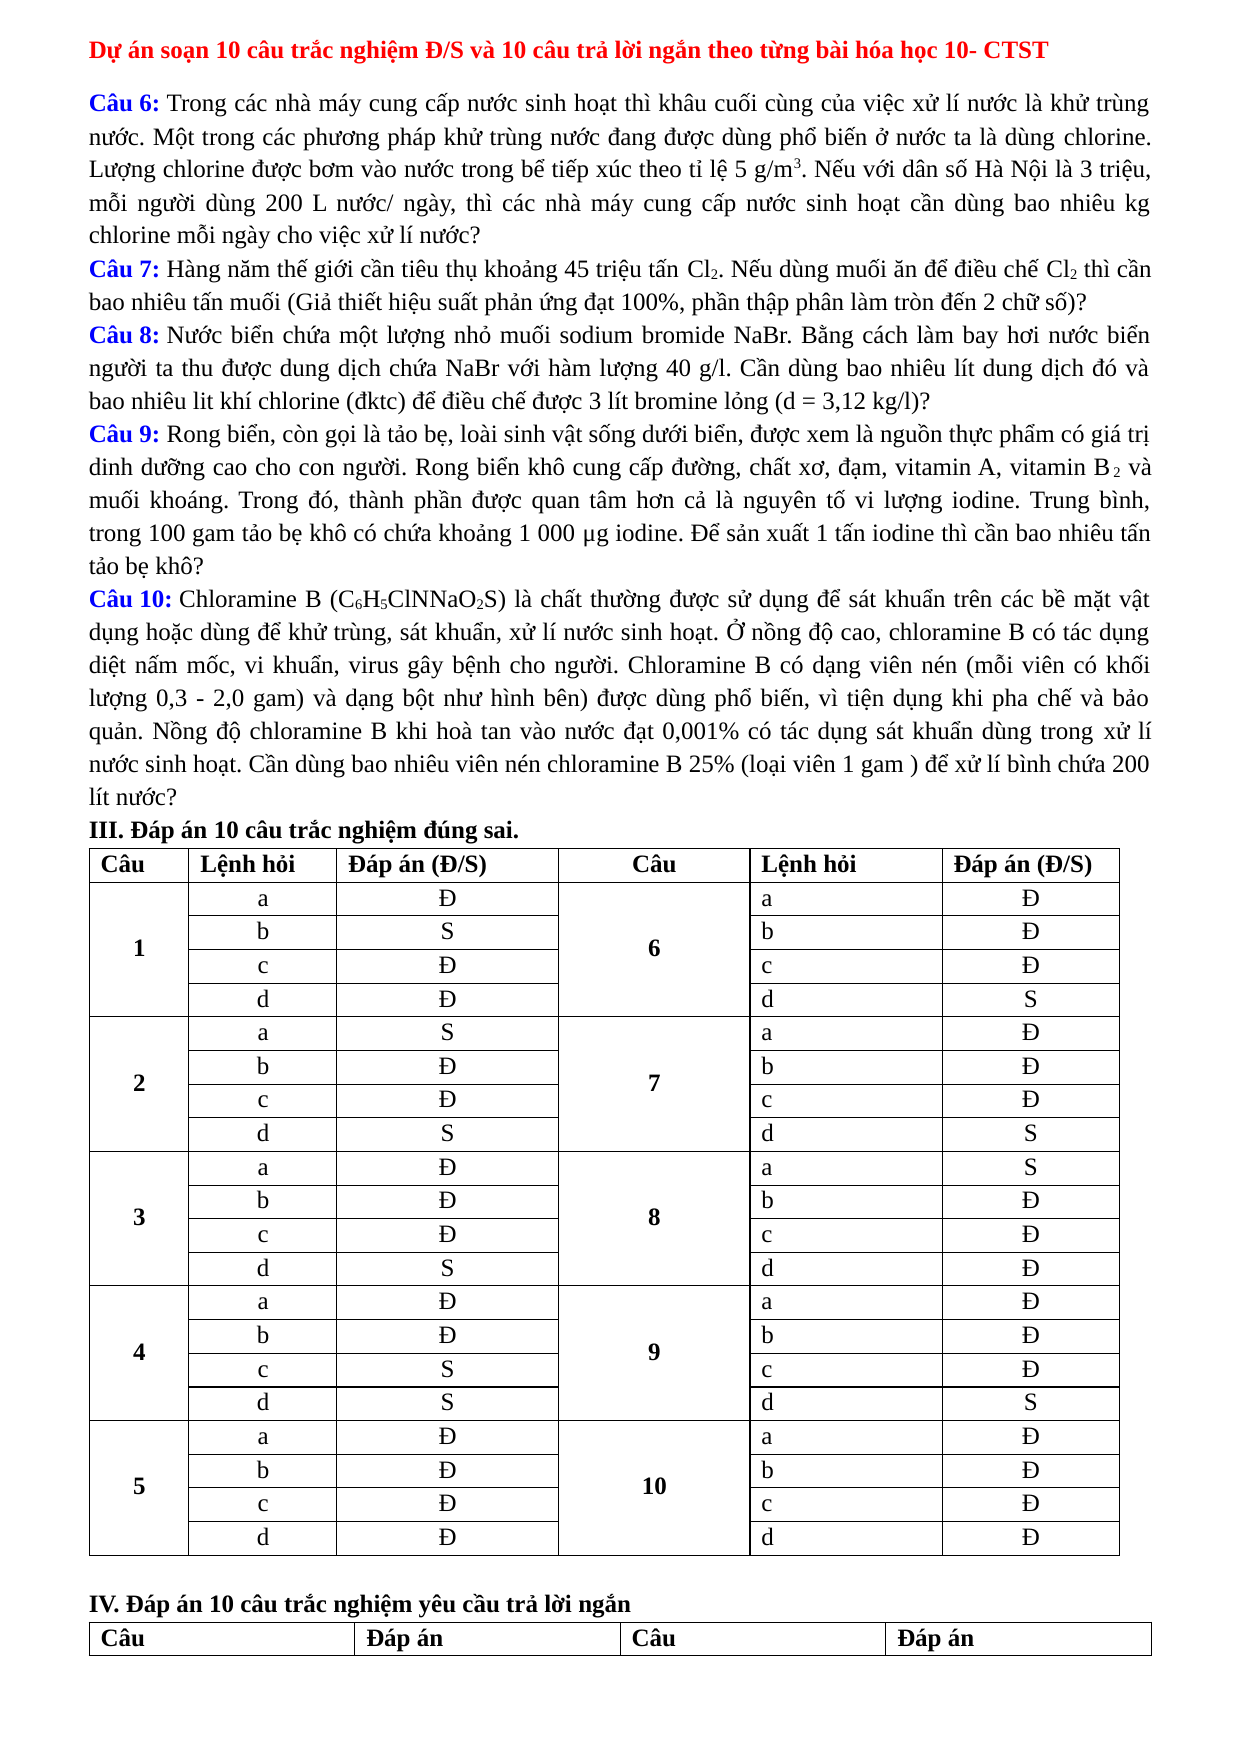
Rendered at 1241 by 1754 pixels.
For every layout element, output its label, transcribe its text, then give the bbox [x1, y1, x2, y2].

table_cell Đ [943, 1522, 1119, 1554]
table_cell Đ [943, 1219, 1119, 1252]
table_cell d [189, 1522, 336, 1554]
table_cell c [751, 1354, 942, 1386]
table_header Đáp án (Đ/S) [337, 849, 558, 882]
table_header Câu [559, 849, 749, 882]
table_cell S [943, 984, 1119, 1016]
table_cell Đ [337, 1522, 558, 1554]
table_header Đáp án (Đ/S) [943, 849, 1119, 882]
table_cell a [189, 1286, 336, 1319]
table_cell S [337, 1253, 558, 1285]
table_cell b [189, 1186, 336, 1218]
table_cell a [189, 1152, 336, 1184]
table_cell S [337, 1017, 558, 1050]
table_cell 4 [90, 1286, 188, 1420]
table_cell 10 [559, 1421, 749, 1554]
table_cell d [751, 1388, 942, 1420]
table_cell Đ [337, 950, 558, 983]
table_cell Đ [943, 1186, 1119, 1218]
table_cell Đ [337, 1152, 558, 1184]
table_cell Đ [943, 1286, 1119, 1319]
table_cell Đ [943, 916, 1119, 949]
table_cell d [751, 1522, 942, 1554]
list Chloramine B (C6H5ClNNaO2S) là chất thường được sử dụng để sát khuẩn trên các bề mặt vật dụng hoặc dùng để khử trùng, sát khuẩn, xử lí nước sinh hoạt. Ở nồng độ cao, chloramine B có tác dụng diệt nấm mốc, vi khuẩn, virus gây bệnh cho người. Chloramine B có dạng viên nén (mỗi viên có khối lượng 0,3 - 2,0 gam) và dạng bột như hình bên) được dùng phổ biến, vì tiện dụng khi pha chế và bảo quản. Nồng độ chloramine B khi hoà tan vào nước đạt 0,001% có tác dụng sát khuẩn dùng trong xử lí nước sinh hoạt. Cần dùng bao nhiêu viên nén chloramine B 25% (loại viên 1 gam ) để xử lí bình chứa 200 lít nước? [88, 584, 1152, 811]
table_cell b [189, 1320, 336, 1353]
table_cell c [189, 950, 336, 983]
table_cell Đ [337, 1320, 558, 1353]
table_cell Đ [337, 1488, 558, 1521]
table_cell c [751, 1488, 942, 1521]
table_cell a [751, 1286, 942, 1319]
table_cell 8 [559, 1152, 749, 1285]
table_cell S [337, 1118, 558, 1151]
table_cell a [751, 883, 942, 915]
table_cell b [189, 916, 336, 949]
table_header Câu [90, 1623, 354, 1655]
table_cell Đ [943, 1320, 1119, 1353]
table_cell S [337, 916, 558, 949]
table_cell d [189, 1388, 336, 1420]
table_cell Đ [943, 1488, 1119, 1521]
table_cell S [337, 1354, 558, 1386]
table_cell b [751, 916, 942, 949]
table_header Lệnh hỏi [189, 849, 336, 882]
table_cell d [751, 984, 942, 1016]
table_cell d [189, 1118, 336, 1151]
table_cell a [189, 883, 336, 915]
table_cell Đ [337, 1455, 558, 1487]
table_cell Đ [337, 984, 558, 1016]
table_cell Đ [943, 883, 1119, 915]
table_cell Đ [943, 1455, 1119, 1487]
table_header Câu [90, 849, 188, 882]
table_cell b [751, 1455, 942, 1487]
table_cell a [751, 1421, 942, 1454]
table_cell 5 [90, 1421, 188, 1554]
table_cell c [189, 1219, 336, 1252]
table_cell 7 [559, 1017, 749, 1151]
table_cell b [189, 1051, 336, 1083]
table_cell d [751, 1118, 942, 1151]
table_cell S [943, 1118, 1119, 1151]
list Nước biển chứa một lượng nhỏ muối sodium bromide NaBr. Bằng cách làm bay hơi nước biển người ta thu được dung dịch chứa NaBr với hàm lượng 40 g/l. Cần dùng bao nhiêu lít dung dịch đó và bao nhiêu lit khí chlorine (đktc) để điều chế được 3 lít bromine lỏng (d = 3,12 kg/l)? [88, 320, 1152, 414]
table_cell Đ [943, 1421, 1119, 1454]
table_cell Đ [943, 1085, 1119, 1117]
table_cell 1 [90, 883, 188, 1016]
table_cell a [751, 1017, 942, 1050]
table_cell 3 [90, 1152, 188, 1285]
table_header Lệnh hỏi [751, 849, 942, 882]
table_cell Đ [337, 1051, 558, 1083]
table_cell b [189, 1455, 336, 1487]
table_cell Đ [337, 1219, 558, 1252]
table_cell Đ [943, 1253, 1119, 1285]
table_cell Đ [943, 1354, 1119, 1386]
table_cell Đ [943, 950, 1119, 983]
table_cell c [189, 1354, 336, 1386]
table_cell Đ [337, 1286, 558, 1319]
table_cell b [751, 1320, 942, 1353]
table_cell b [751, 1186, 942, 1218]
list Rong biển, còn gọi là tảo bẹ, loài sinh vật sống dưới biển, được xem là nguồn thực phẩm có giá trị dinh dưỡng cao cho con người. Rong biển khô cung cấp đường, chất xơ, đạm, vitamin A, vitamin B2 và muối khoáng. Trong đó, thành phần được quan tâm hơn cả là nguyên tố vi lượng iodine. Trung bình, trong 100 gam tảo bẹ khô có chứa khoảng 1 000 μg iodine. Để sản xuất 1 tấn iodine thì cần bao nhiêu tấn tảo bẹ khô? [88, 419, 1152, 579]
table_cell d [189, 984, 336, 1016]
table_cell a [189, 1421, 336, 1454]
table_header Câu [621, 1623, 885, 1655]
table_cell 2 [90, 1017, 188, 1151]
table_cell Đ [337, 1085, 558, 1117]
table_cell c [189, 1488, 336, 1521]
list Hàng năm thế giới cần tiêu thụ khoảng 45 triệu tấn Cl2. Nếu dùng muối ăn để điều chế Cl2 thì cần bao nhiêu tấn muối (Giả thiết hiệu suất phản ứng đạt 100%, phần thập phân làm tròn đến 2 chữ số)? [88, 254, 1152, 315]
table_cell a [751, 1152, 942, 1184]
table_cell Đ [943, 1017, 1119, 1050]
text III. Đáp án 10 câu trắc nghiệm đúng sai. [88, 815, 1152, 844]
table_cell 9 [559, 1286, 749, 1420]
text IV. Đáp án 10 câu trắc nghiệm yêu cầu trả lời ngắn [88, 1589, 1152, 1617]
table_cell d [751, 1253, 942, 1285]
table_cell Đ [337, 883, 558, 915]
table_cell S [337, 1388, 558, 1420]
table_cell 6 [559, 883, 749, 1016]
table_header Đáp án [886, 1623, 1151, 1655]
table_cell c [751, 950, 942, 983]
table_cell Đ [943, 1051, 1119, 1083]
table_cell a [189, 1017, 336, 1050]
table_cell c [751, 1219, 942, 1252]
table_cell c [189, 1085, 336, 1117]
table_cell S [943, 1388, 1119, 1420]
table_cell c [751, 1085, 942, 1117]
table_cell Đ [337, 1421, 558, 1454]
table_cell b [751, 1051, 942, 1083]
table_cell S [943, 1152, 1119, 1184]
table_cell Đ [337, 1186, 558, 1218]
table_cell d [189, 1253, 336, 1285]
list Trong các nhà máy cung cấp nước sinh hoạt thì khâu cuối cùng của việc xử lí nước là khử trùng nước. Một trong các phương pháp khử trùng nước đang được dùng phổ biến ở nước ta là dùng chlorine. Lượng chlorine được bơm vào nước trong bể tiếp xúc theo tỉ lệ 5 g/m3. Nếu với dân số Hà Nội là 3 triệu, mỗi người dùng 200 L nước/ ngày, thì các nhà máy cung cấp nước sinh hoạt cần dùng bao nhiêu kg chlorine mỗi ngày cho việc xử lí nước? [88, 88, 1152, 249]
table_header Đáp án [355, 1623, 620, 1655]
